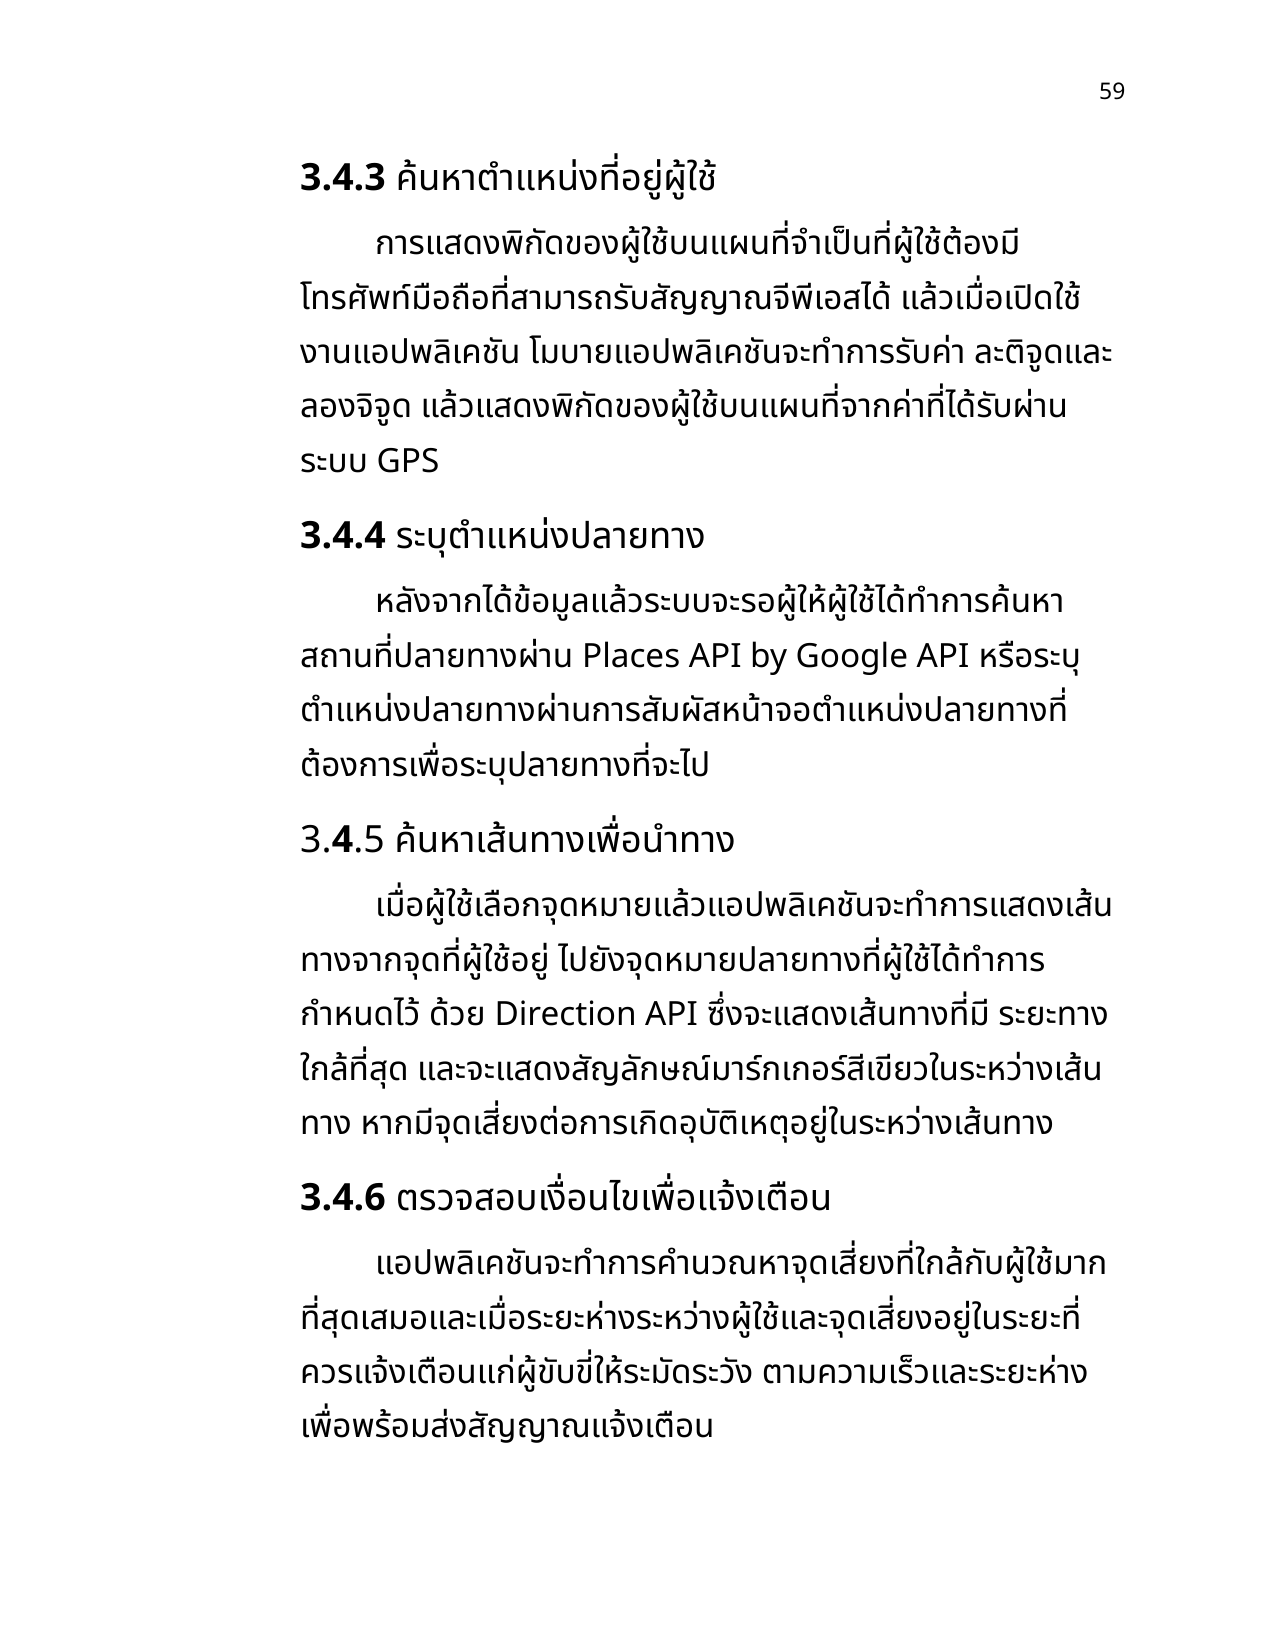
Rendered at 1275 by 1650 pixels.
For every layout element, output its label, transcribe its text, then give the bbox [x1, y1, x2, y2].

subtitle 3.4.5 ค้นหาเส้นทางเพื่อนำทาง [225, 812, 1125, 868]
text การแสดงพิกัดของผู้ใช้บนแผนที่จำเป็นที่ผู้ใช้ต้องมีโทรศัพท์มือถือที่สามารถรับสัญญาณจีพีเอสได้ แล้วเมื่อเปิดใช้งานแอปพลิเคชัน โมบายแอปพลิเคชันจะทำการรับค่า ละติจูดและ ลองจิจูด แล้วแสดงพิกัดของผู้ใช้บนแผนที่จากค่าที่ได้รับผ่านระบบ GPS [300, 219, 1125, 487]
subtitle 3.4.4 ระบุตำแหน่งปลายทาง [300, 508, 1125, 565]
subtitle 3.4.6 ตรวจสอบเงื่อนไขเพื่อแจ้งเตือน [300, 1170, 1125, 1227]
text หลังจากได้ข้อมูลแล้วระบบจะรอผู้ให้ผู้ใช้ได้ทำการค้นหาสถานที่ปลายทางผ่าน Places API by Google API หรือระบุตำแหน่งปลายทางผ่านการสัมผัสหน้าจอตำแหน่งปลายทางที่ต้องการเพื่อระบุปลายทางที่จะไป [300, 577, 1125, 791]
text เมื่อผู้ใช้เลือกจุดหมายแล้วแอปพลิเคชันจะทำการแสดงเส้นทางจากจุดที่ผู้ใช้อยู่ ไปยังจุดหมายปลายทางที่ผู้ใช้ได้ทำการกำหนดไว้ ด้วย Direction API ซึ่งจะแสดงเส้นทางที่มี ระยะทางใกล้ที่สุด และจะแสดงสัญลักษณ์มาร์กเกอร์สีเขียวในระหว่างเส้นทาง หากมีจุดเสี่ยงต่อการเกิดอุบัติเหตุอยู่ในระหว่างเส้นทาง [300, 881, 1125, 1149]
subtitle 3.4.3 ค้นหาตำแหน่งที่อยู่ผู้ใช้ [225, 150, 1125, 207]
text แอปพลิเคชันจะทำการคำนวณหาจุดเสี่ยงที่ใกล้กับผู้ใช้มากที่สุดเสมอและเมื่อระยะห่างระหว่างผู้ใช้และจุดเสี่ยงอยู่ในระยะที่ควรแจ้งเตือนแก่ผู้ขับขี่ให้ระมัดระวัง ตามความเร็วและระยะห่างเพื่อพร้อมส่งสัญญาณแจ้งเตือน [300, 1239, 1125, 1453]
